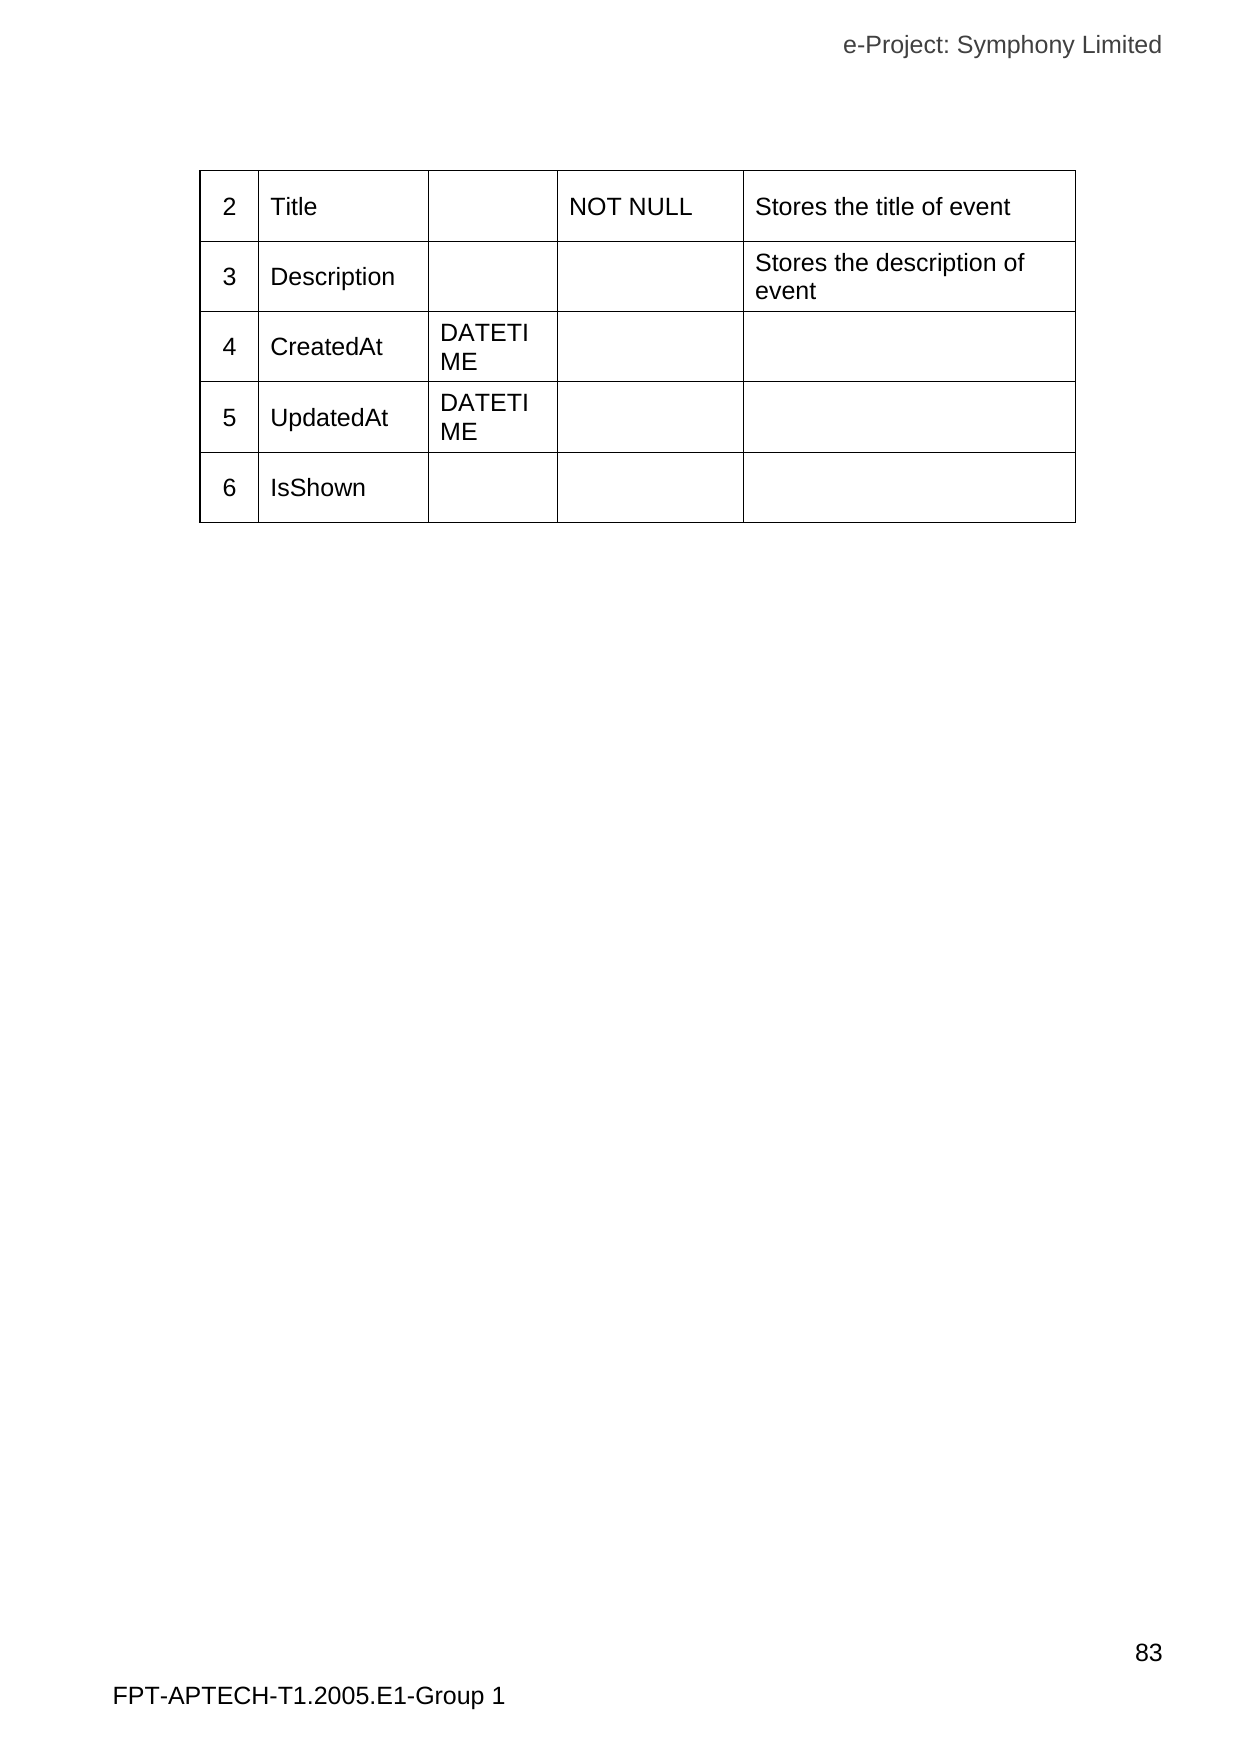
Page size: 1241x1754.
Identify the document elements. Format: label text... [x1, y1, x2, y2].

table_cell [429, 171, 557, 241]
table_cell 2 [201, 171, 258, 241]
table_cell [558, 453, 743, 522]
table_cell 5 [201, 382, 258, 452]
table_cell Stores the title of event [744, 171, 1075, 241]
table_cell DATETIME [429, 312, 557, 381]
table_cell 3 [201, 242, 258, 311]
table_cell [744, 453, 1075, 522]
table_cell [558, 312, 743, 381]
table_cell UpdatedAt [259, 382, 428, 452]
table_cell CreatedAt [259, 312, 428, 381]
table_cell [744, 382, 1075, 452]
table_cell 4 [201, 312, 258, 381]
table_cell Title [259, 171, 428, 241]
table_cell [558, 382, 743, 452]
table_cell 6 [201, 453, 258, 522]
table_cell [429, 453, 557, 522]
table_cell [744, 312, 1075, 381]
table_cell NOT NULL [558, 171, 743, 241]
table_cell [429, 242, 557, 311]
table_cell IsShown [259, 453, 428, 522]
table_cell [558, 242, 743, 311]
table_cell Description [259, 242, 428, 311]
table_cell Stores the description of event [744, 242, 1075, 311]
table_cell DATETIME [429, 382, 557, 452]
